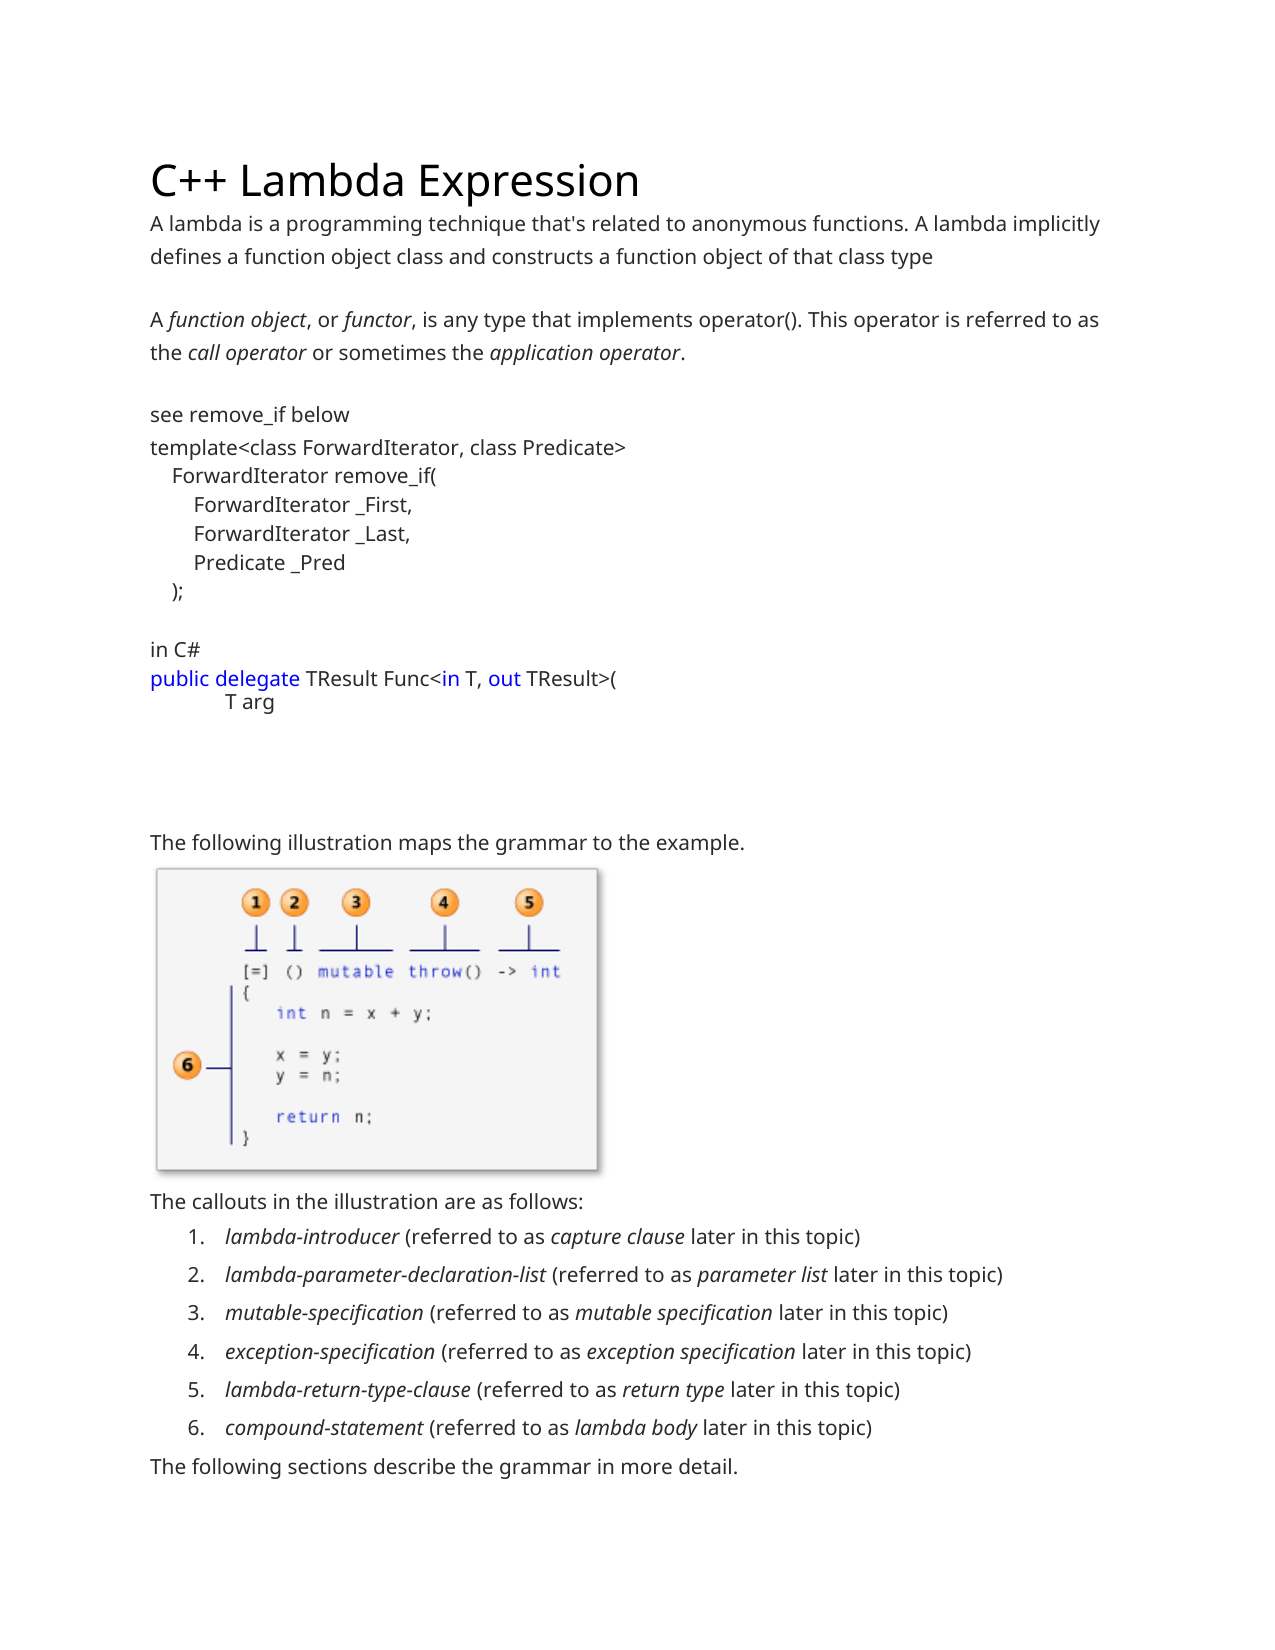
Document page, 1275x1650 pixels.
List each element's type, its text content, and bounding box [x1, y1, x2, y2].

text see remove_if below [150, 400, 1125, 429]
list exception-specification (referred to as exception specification later in this topic) [187, 1337, 1125, 1365]
text The following sections describe the grammar in more detail. [150, 1452, 1125, 1480]
list lambda-return-type-clause (referred to as return type later in this topic) [187, 1375, 1125, 1404]
title C++ Lambda Expression [150, 150, 1125, 209]
list mutable-specification (referred to as mutable specification later in this topic) [187, 1298, 1125, 1327]
text The following illustration maps the grammar to the example. [150, 828, 1125, 857]
text template<class ForwardIterator, class Predicate> ForwardIterator remove_if( ForwardIterator _First, ForwardIterator _Last, Predicate _Pred ); [150, 433, 1125, 605]
text A function object, or functor, is any type that implements operator(). This operator is referred to as the call operator or sometimes the application operator. [150, 305, 1125, 366]
text public delegate TResult Func<in T, out TResult>( T arg [150, 668, 1125, 738]
list lambda-introducer (referred to as capture clause later in this topic) [187, 1222, 1125, 1250]
list lambda-parameter-declaration-list (referred to as parameter list later in this topic) [187, 1260, 1125, 1289]
list compound-statement (referred to as lambda body later in this topic) [187, 1413, 1125, 1442]
text The callouts in the illustration are as follows: [150, 1187, 1125, 1216]
text in C# [150, 635, 1125, 663]
text A lambda is a programming technique that's related to anonymous functions. A lambda implicitly defines a function object class and constructs a function object of that class type [150, 209, 1125, 271]
picture [150, 863, 611, 1184]
